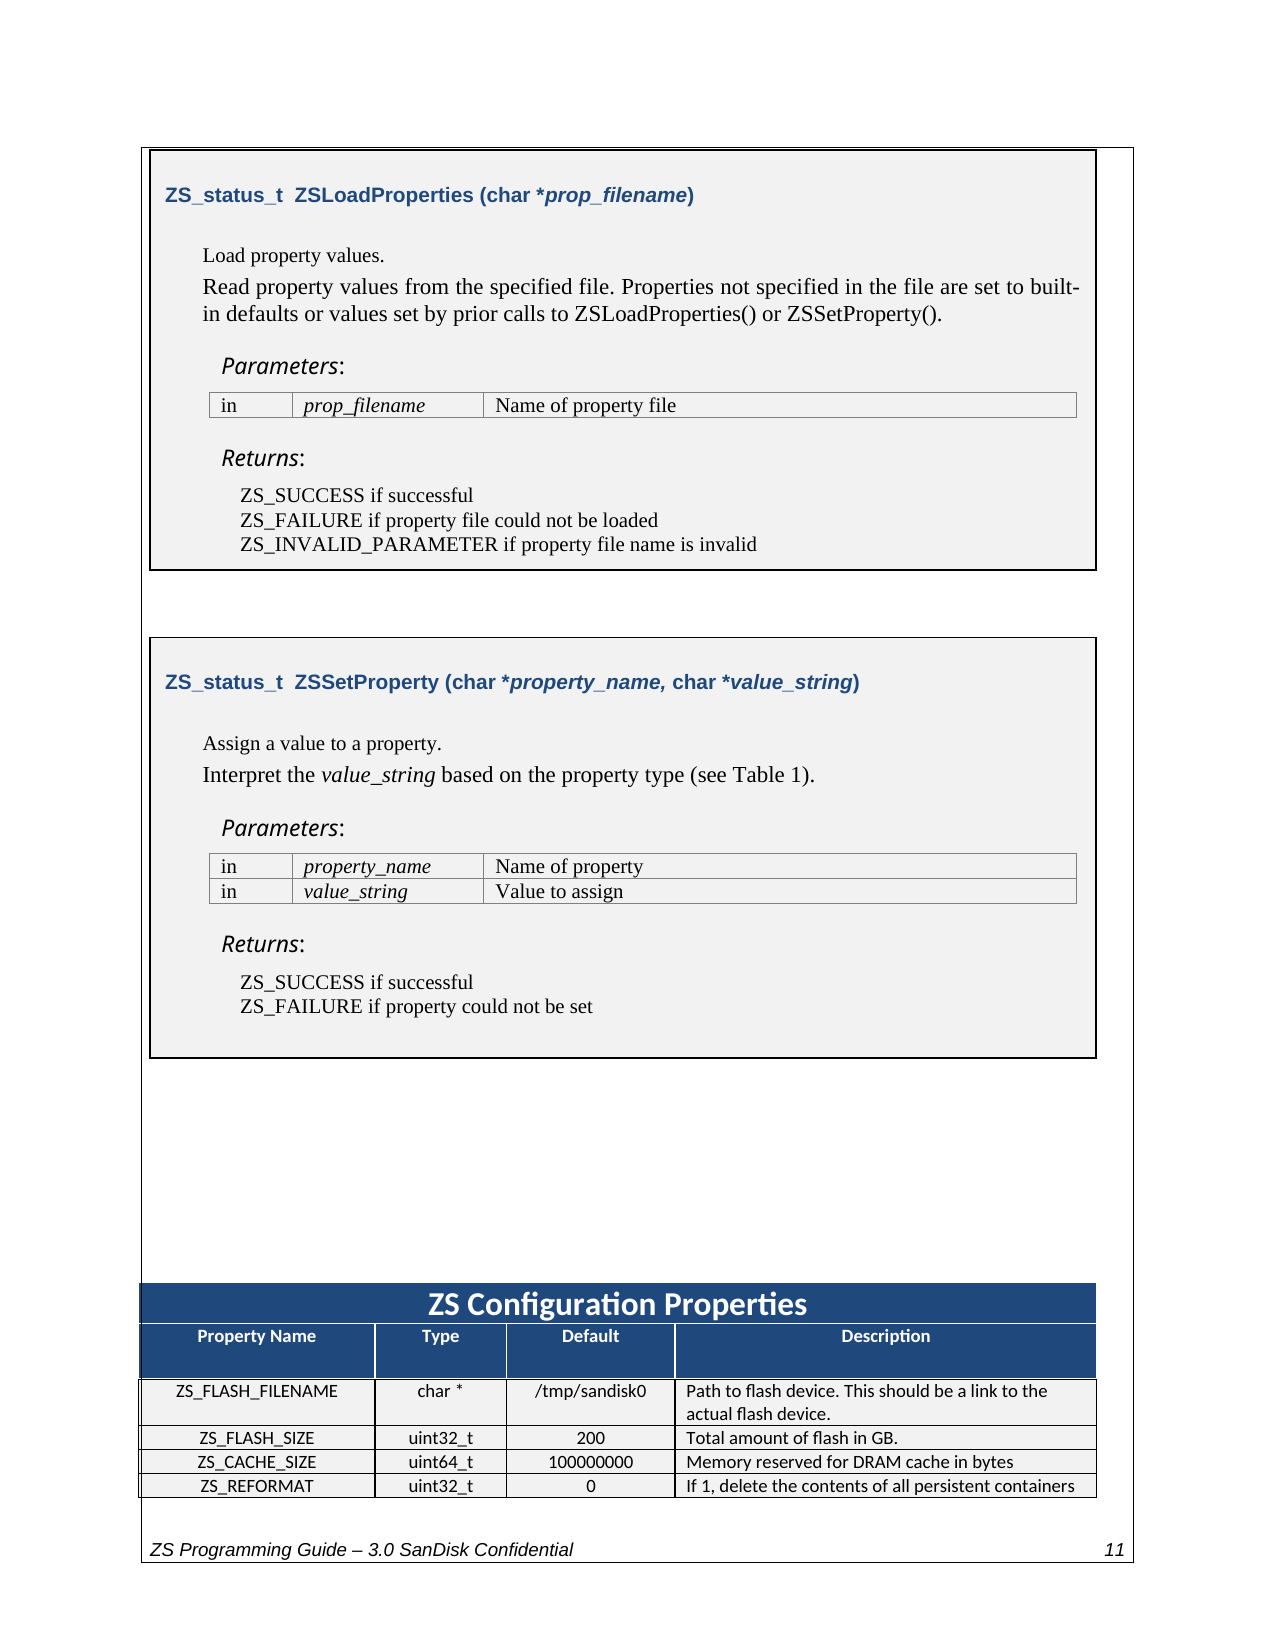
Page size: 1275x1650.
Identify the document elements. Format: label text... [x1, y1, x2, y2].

table_header ZS Configuration Properties [142, 1283, 1096, 1323]
table_cell Description [676, 1324, 1096, 1378]
table_cell Path to flash device. This should be a link to the actual flash device. [676, 1380, 1096, 1425]
table_cell char * [376, 1380, 506, 1425]
table_cell Memory reserved for DRAM cache in bytes [676, 1450, 1096, 1473]
table_cell ZS_REFORMAT [142, 1474, 374, 1497]
table_cell Property Name [142, 1324, 374, 1378]
table_cell 100000000 [507, 1450, 674, 1473]
table_cell Default [507, 1324, 674, 1378]
table_cell /tmp/sandisk0 [507, 1380, 674, 1425]
table_cell ZS_CACHE_SIZE [142, 1450, 374, 1473]
table_cell uint32_t [376, 1426, 506, 1449]
table_cell ZS_FLASH_SIZE [142, 1426, 374, 1449]
table_cell Total amount of flash in GB. [676, 1426, 1096, 1449]
table_cell uint32_t [376, 1474, 506, 1497]
table_cell 200 [507, 1426, 674, 1449]
table_cell ZS_FLASH_FILENAME [142, 1380, 374, 1425]
table_cell Type [376, 1324, 506, 1378]
table_cell 0 [507, 1474, 674, 1497]
table_cell uint64_t [376, 1450, 506, 1473]
table_cell If 1, delete the contents of all persistent containers (instead of recovering them). [676, 1474, 1096, 1497]
